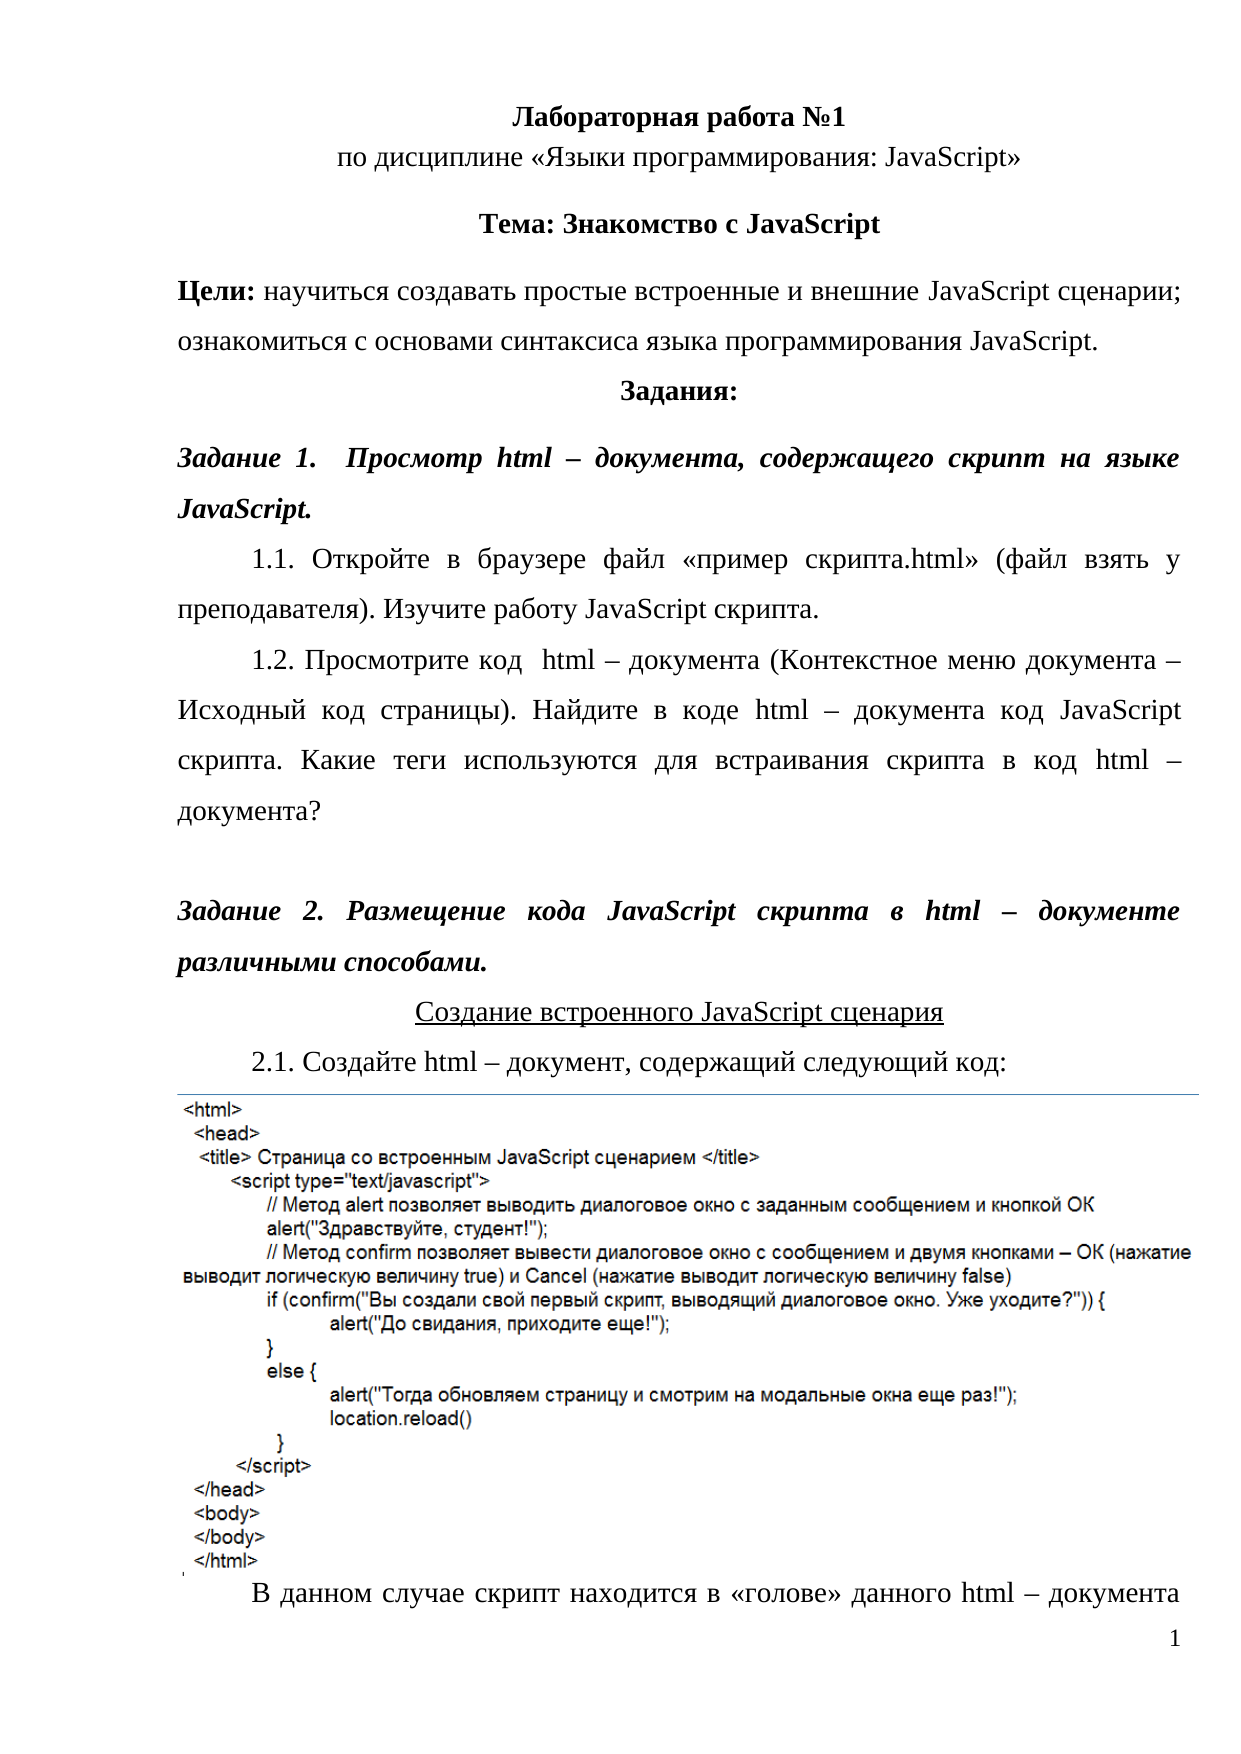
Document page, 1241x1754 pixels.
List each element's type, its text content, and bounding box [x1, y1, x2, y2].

subtitle Лабораторная работа №1 [177, 99, 1181, 132]
text Задания: [177, 373, 1181, 407]
text Создание встроенного JavaScript сценария [177, 994, 1181, 1027]
text Задание 1. Просмотр html – документа, содержащего скрипт на языке JavaScript. [177, 441, 1181, 524]
text Задание 2. Размещение кода JavaScript скрипта в html – документе различными способами. [177, 893, 1181, 977]
text по дисциплине «Языки программирования: JavaScript» [177, 139, 1181, 172]
text 1.2. Просмотрите код html – документа (Контекстное меню документа – Исходный код страницы). Найдите в коде html – документа код JavaScript скрипта. Какие теги используются для встраивания скрипта в код html – документа? [177, 642, 1181, 826]
text 2.1. Создайте html – документ, содержащий следующий код: [177, 1044, 1181, 1078]
text Тема: Знакомство с JavaScript [177, 206, 1181, 239]
text 1.1. Откройте в браузере файл «пример скрипта.html» (файл взять у преподавателя). Изучите работу JavaScript скрипта. [177, 541, 1181, 625]
text Цели: научиться создавать простые встроенные и внешние JavaScript сценарии; ознакомиться с основами синтаксиса языка программирования JavaScript. [177, 273, 1181, 357]
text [177, 1576, 1181, 1609]
picture [177, 1094, 1199, 1576]
